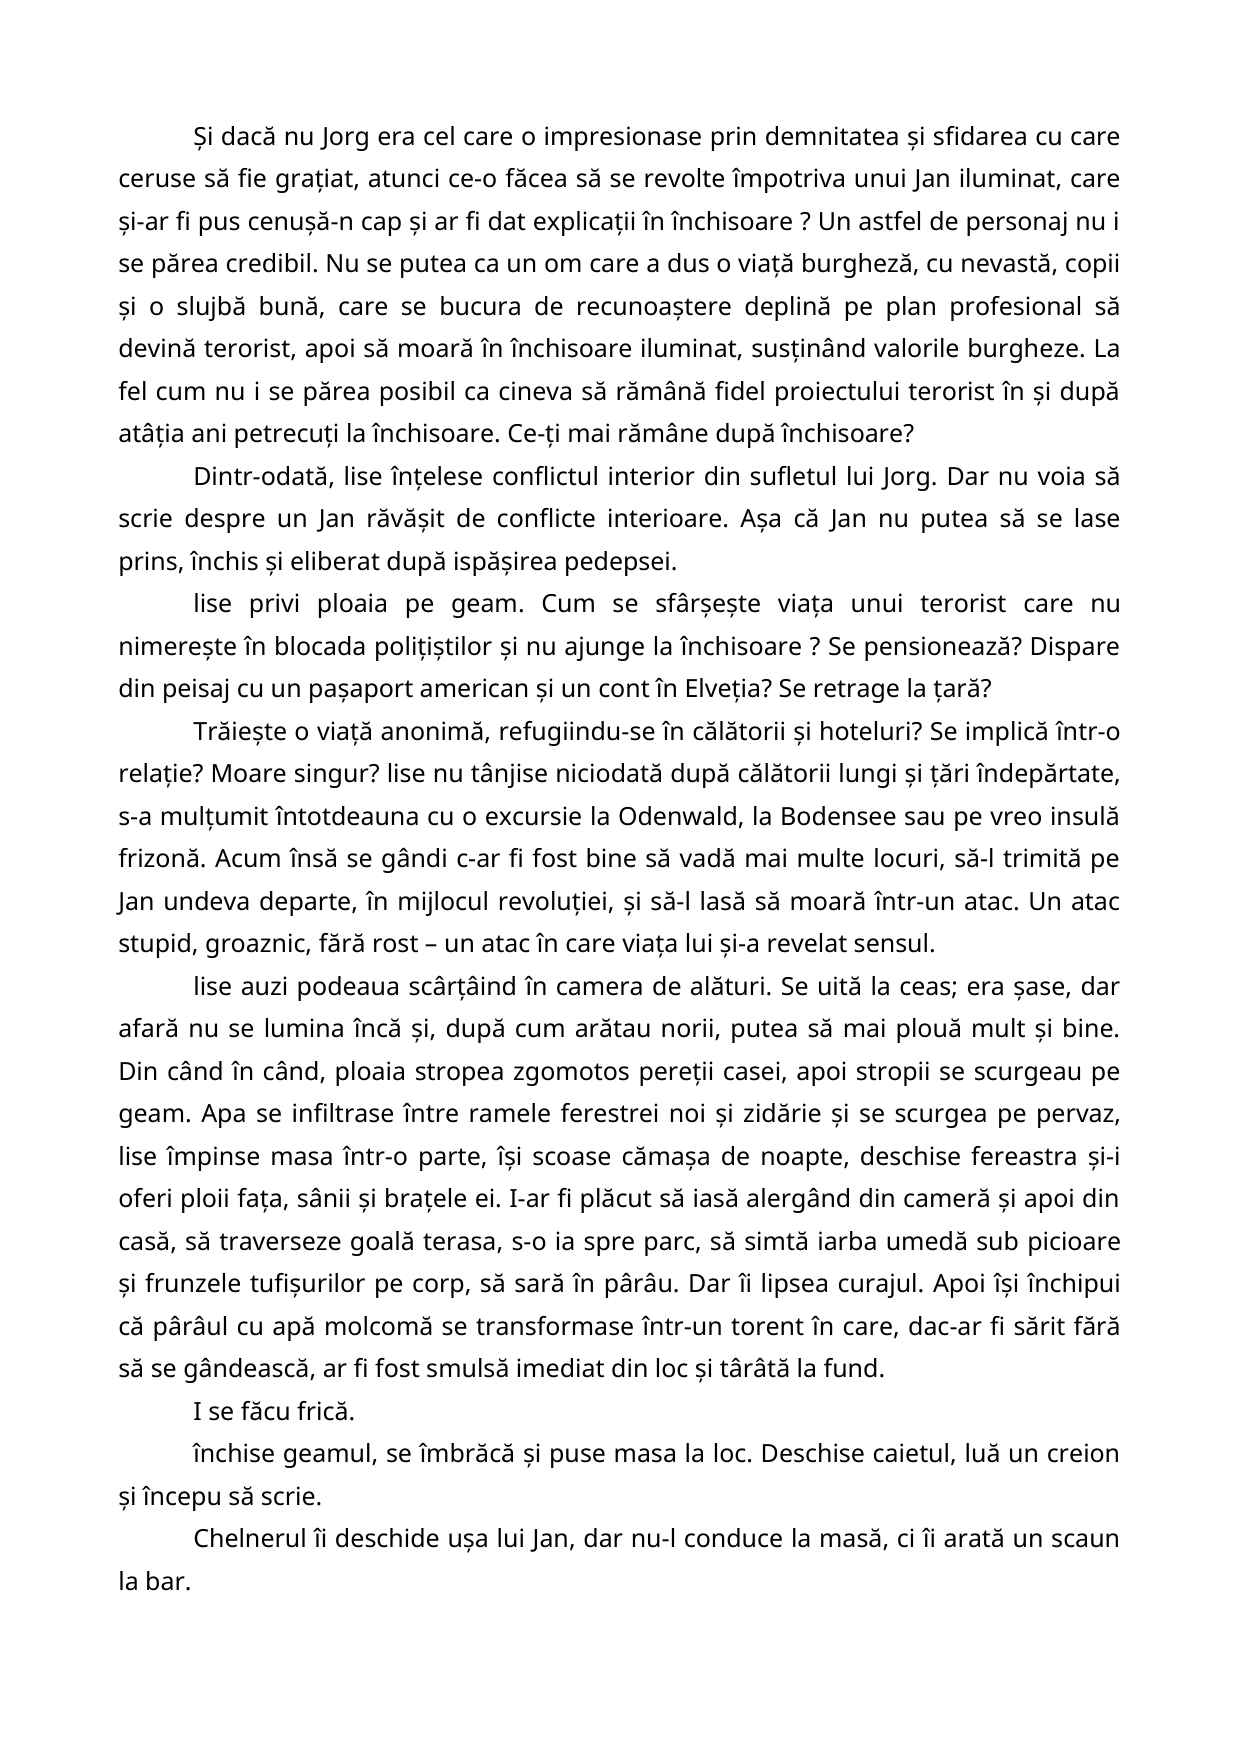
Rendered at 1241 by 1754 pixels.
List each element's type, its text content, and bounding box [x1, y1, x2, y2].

text Chelnerul îi deschide uşa lui Jan, dar nu-l conduce la masă, ci îi arată un scaun la bar. [118, 1521, 1122, 1597]
text lise auzi podeaua scârţâind în camera de alături. Se uită la ceas; era şase, dar afară nu se lumina încă şi, după cum arătau norii, putea să mai plouă mult şi bine. Din când în când, ploaia stropea zgomotos pereţii casei, apoi stropii se scurgeau pe geam. Apa se infiltrase între ramele ferestrei noi şi zidărie şi se scurgea pe pervaz, lise împinse masa într-o parte, îşi scoase cămaşa de noapte, deschise fereastra şi-i oferi ploii faţa, sânii şi braţele ei. I-ar fi plăcut să iasă alergând din cameră şi apoi din casă, să traverseze goală terasa, s-o ia spre parc, să simtă iarba umedă sub picioare şi frunzele tufişurilor pe corp, să sară în pârâu. Dar îi lipsea curajul. Apoi îşi închipui că pârâul cu apă molcomă se transformase într-un torent în care, dac-ar fi sărit fără să se gândească, ar fi fost smulsă imediat din loc şi târâtă la fund. [118, 968, 1122, 1385]
text Trăieşte o viaţă anonimă, refugiindu-se în călătorii şi hoteluri? Se implică într-o relaţie? Moare singur? lise nu tânjise niciodată după călătorii lungi şi ţări îndepărtate, s-a mulţumit întotdeauna cu o excursie la Odenwald, la Bodensee sau pe vreo insulă frizonă. Acum însă se gândi c-ar fi fost bine să vadă mai multe locuri, să-l trimită pe Jan undeva departe, în mijlocul revoluţiei, şi să-l lasă să moară într-un atac. Un atac stupid, groaznic, fără rost – un atac în care viaţa lui şi-a revelat sensul. [118, 713, 1122, 960]
text lise privi ploaia pe geam. Cum se sfârşeşte viaţa unui terorist care nu nimereşte în blocada poliţiştilor şi nu ajunge la închisoare ? Se pensionează? Dispare din peisaj cu un paşaport american şi un cont în Elveţia? Se retrage la ţară? [118, 586, 1122, 705]
text I se făcu frică. [118, 1393, 1122, 1427]
text Şi dacă nu Jorg era cel care o impresionase prin demnitatea şi sfidarea cu care ceruse să fie graţiat, atunci ce-o făcea să se revolte împotriva unui Jan iluminat, care şi-ar fi pus cenuşă-n cap şi ar fi dat explicaţii în închisoare ? Un astfel de personaj nu i se părea credibil. Nu se putea ca un om care a dus o viaţă burgheză, cu nevastă, copii şi o slujbă bună, care se bucura de recunoaştere deplină pe plan profesional să devină terorist, apoi să moară în închisoare iluminat, susţinând valorile burgheze. La fel cum nu i se părea posibil ca cineva să rămână fidel proiectului terorist în şi după atâţia ani petrecuţi la închisoare. Ce-ţi mai rămâne după închisoare? [118, 118, 1122, 450]
text închise geamul, se îmbrăcă şi puse masa la loc. Deschise caietul, luă un creion şi începu să scrie. [118, 1436, 1122, 1512]
text Dintr-odată, lise înţelese conflictul interior din sufletul lui Jorg. Dar nu voia să scrie despre un Jan răvăşit de conflicte interioare. Aşa că Jan nu putea să se lase prins, închis şi eliberat după ispăşirea pedepsei. [118, 458, 1122, 577]
